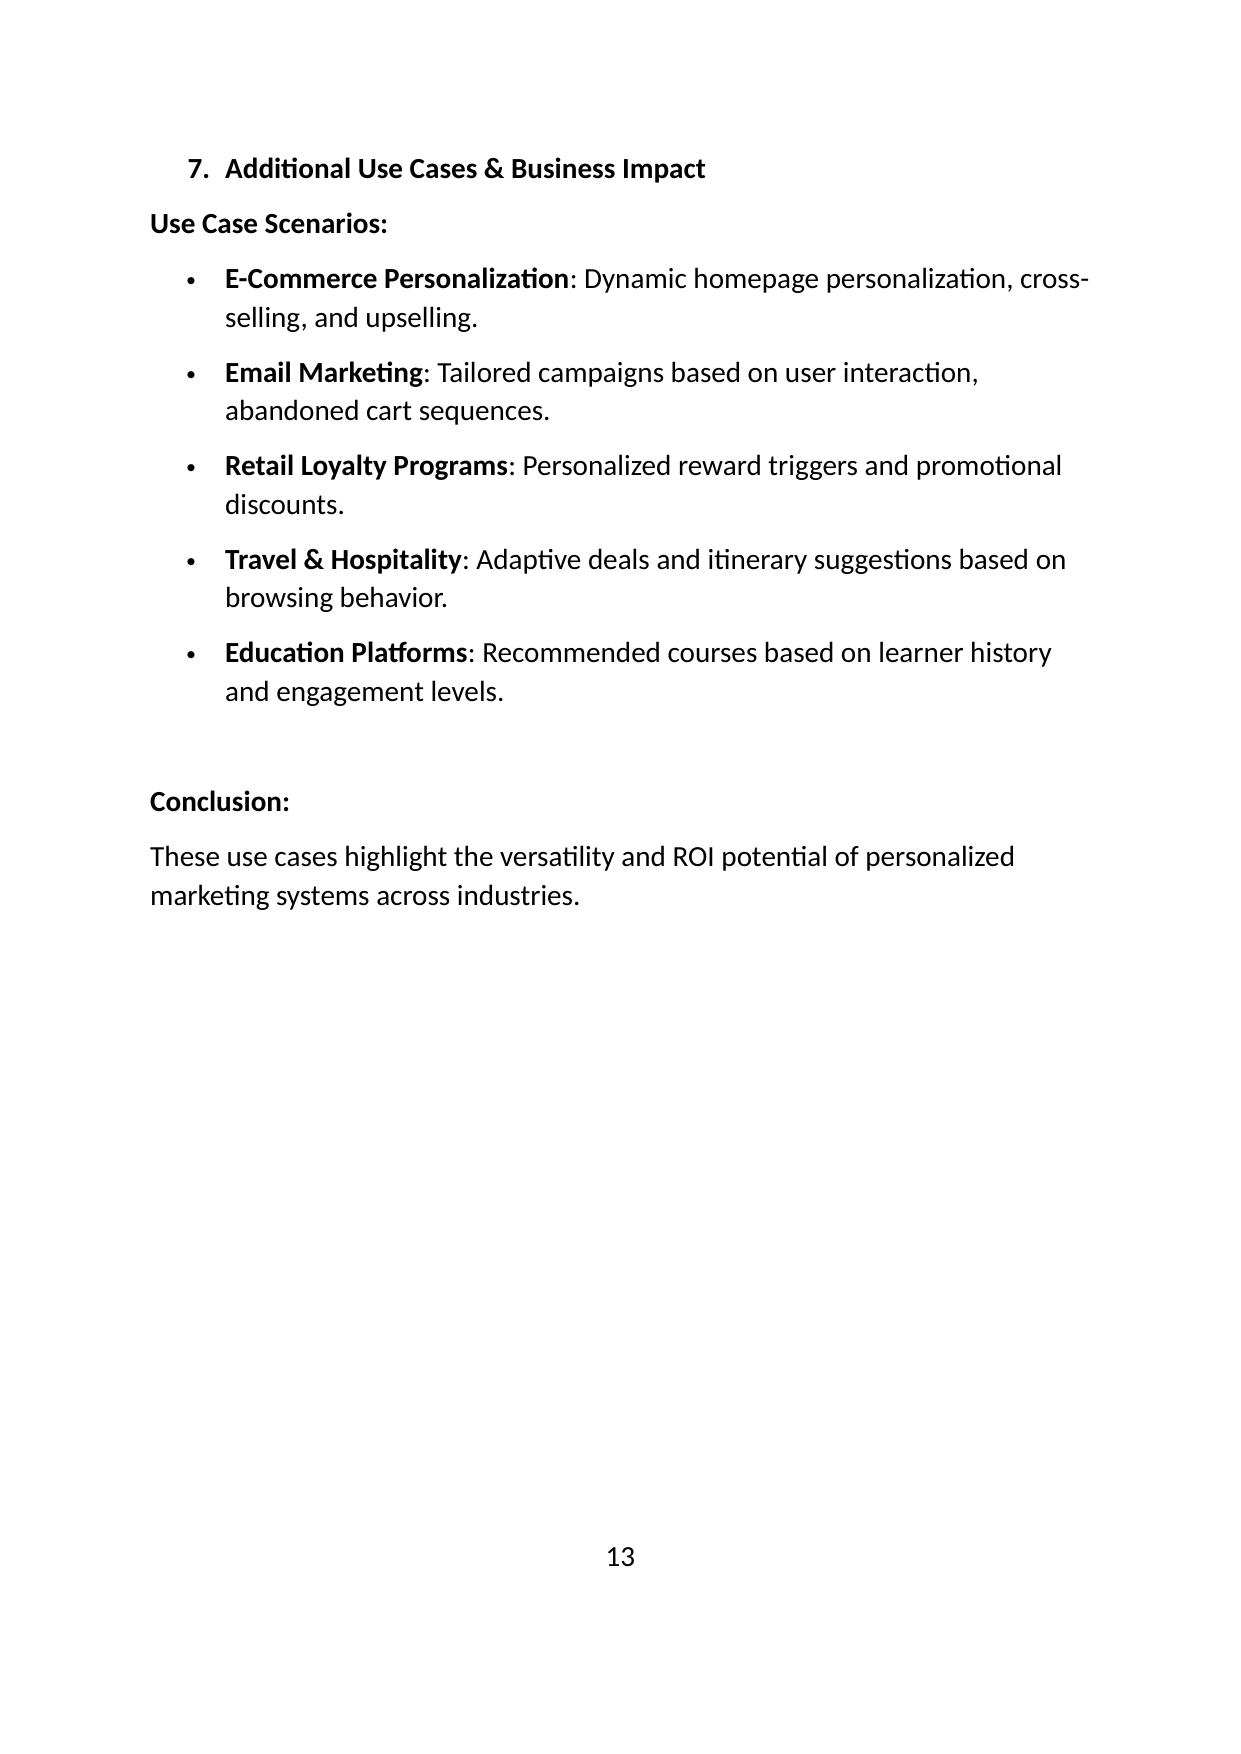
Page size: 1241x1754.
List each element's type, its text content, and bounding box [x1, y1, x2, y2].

text 13 [150, 1538, 1090, 1573]
list Retail Loyalty Programs: Personalized reward triggers and promotional discounts. [187, 447, 1090, 521]
list Education Platforms: Recommended courses based on learner history and engagement levels. [187, 634, 1090, 708]
text These use cases highlight the versatility and ROI potential of personalized marketing systems across industries. [150, 838, 1090, 912]
list E-Commerce Personalization: Dynamic homepage personalization, cross-selling, and upselling. [187, 260, 1090, 334]
list Email Marketing: Tailored campaigns based on user interaction, abandoned cart sequences. [187, 354, 1090, 428]
text Conclusion: [150, 783, 1090, 819]
list Travel & Hospitality: Adaptive deals and itinerary suggestions based on browsing behavior. [187, 541, 1090, 615]
list Additional Use Cases & Business Impact [187, 150, 1090, 186]
text Use Case Scenarios: [150, 205, 1090, 241]
